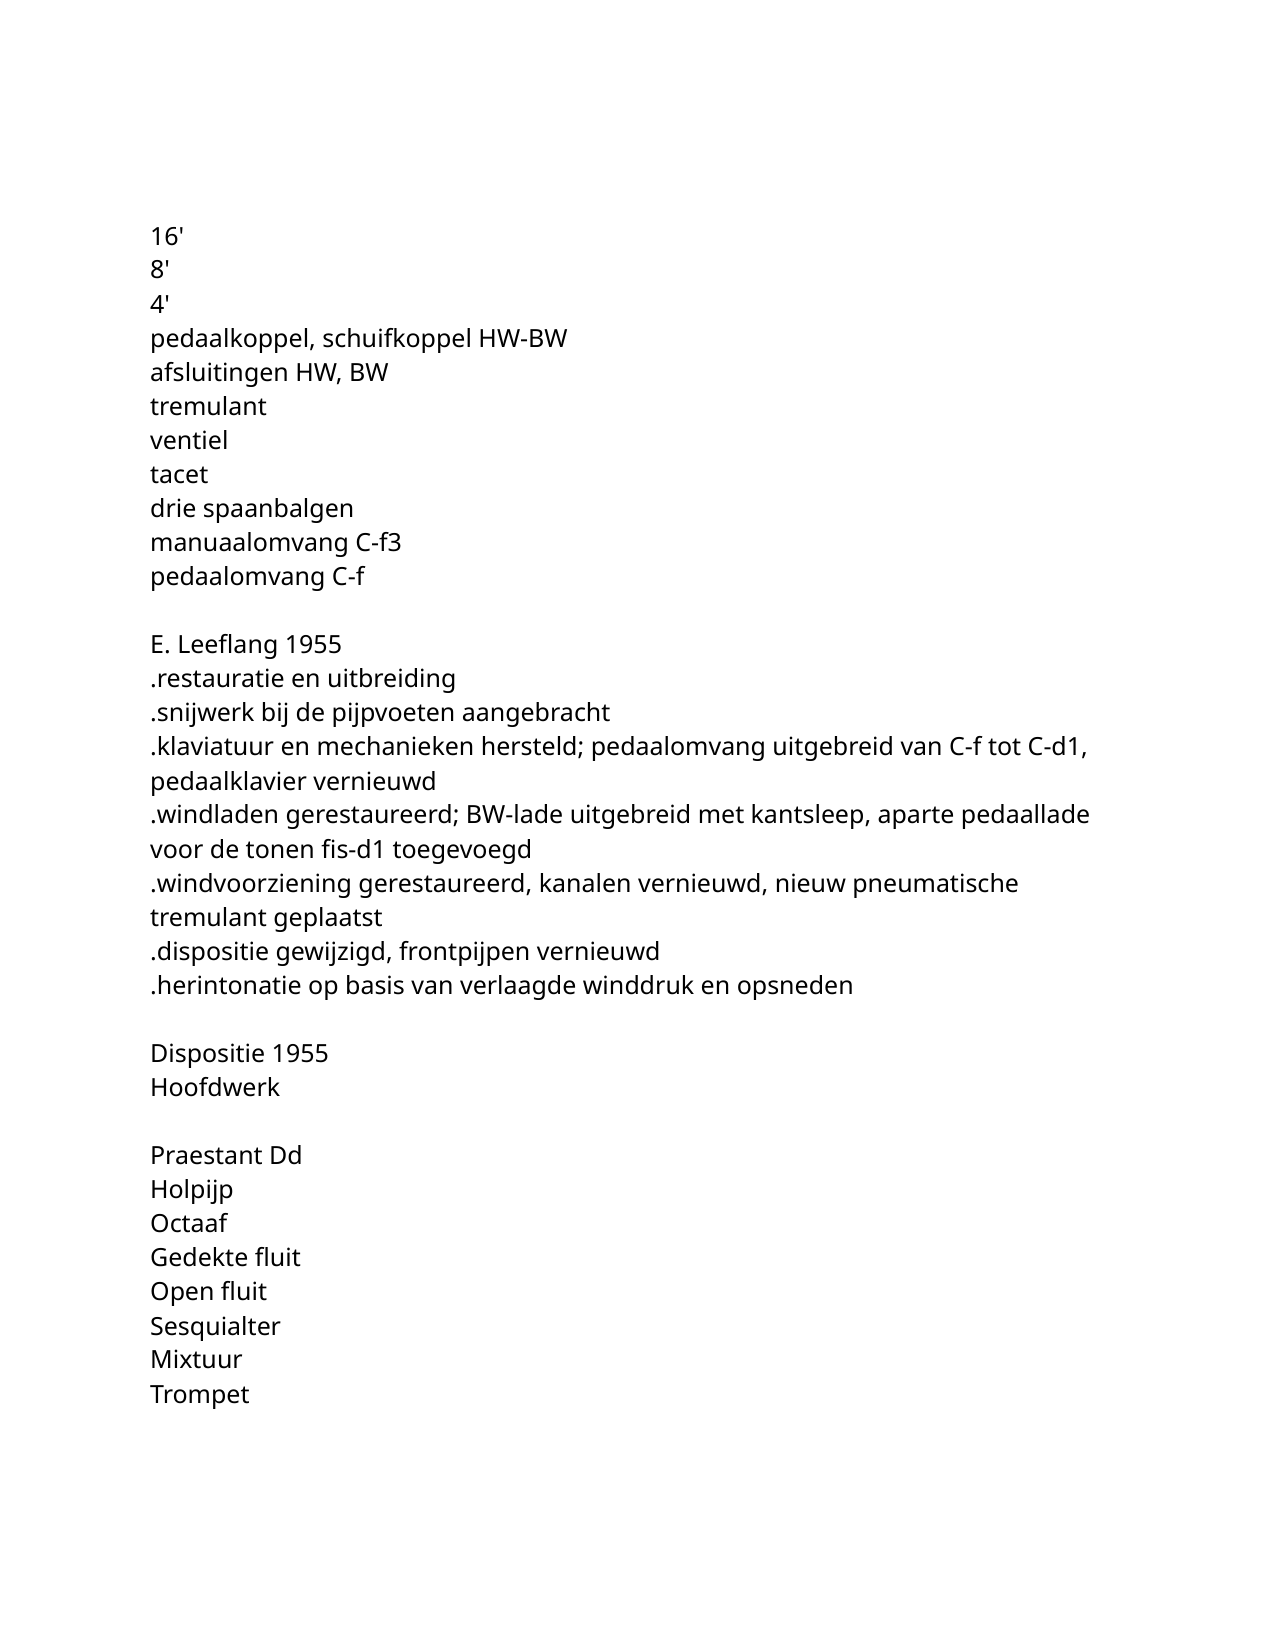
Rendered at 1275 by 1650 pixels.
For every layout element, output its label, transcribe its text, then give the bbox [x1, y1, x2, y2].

text Gedekte fluit [150, 1240, 1125, 1274]
text 16' [150, 218, 1125, 252]
text .windvoorziening gerestaureerd, kanalen vernieuwd, nieuw pneumatische tremulant geplaatst [150, 865, 1125, 933]
text Holpijp [150, 1172, 1125, 1206]
text Octaaf [150, 1206, 1125, 1240]
text pedaalomvang C-f [150, 559, 1125, 593]
text .dispositie gewijzigd, frontpijpen vernieuwd [150, 933, 1125, 967]
text .klaviatuur en mechanieken hersteld; pedaalomvang uitgebreid van C-f tot C-d1, pedaalklavier vernieuwd [150, 729, 1125, 797]
text ventiel [150, 422, 1125, 457]
text Open fluit [150, 1274, 1125, 1308]
text .restauratie en uitbreiding [150, 661, 1125, 695]
text manuaalomvang C-f3 [150, 525, 1125, 559]
text .herintonatie op basis van verlaagde winddruk en opsneden [150, 967, 1125, 1002]
text 8' [150, 252, 1125, 286]
text 4' [150, 286, 1125, 320]
text tremulant [150, 388, 1125, 422]
text .windladen gerestaureerd; BW-lade uitgebreid met kantsleep, aparte pedaallade voor de tonen fis-d1 toegevoegd [150, 797, 1125, 865]
text drie spaanbalgen [150, 491, 1125, 525]
text E. Leeflang 1955 [150, 627, 1125, 661]
text Trompet [150, 1376, 1125, 1410]
text Dispositie 1955 [150, 1036, 1125, 1070]
text .snijwerk bij de pijpvoeten aangebracht [150, 695, 1125, 729]
text Sesquialter [150, 1308, 1125, 1342]
text tacet [150, 457, 1125, 491]
text afsluitingen HW, BW [150, 354, 1125, 388]
text Praestant Dd [150, 1138, 1125, 1172]
text Mixtuur [150, 1342, 1125, 1376]
text pedaalkoppel, schuifkoppel HW-BW [150, 320, 1125, 354]
text Hoofdwerk [150, 1070, 1125, 1104]
